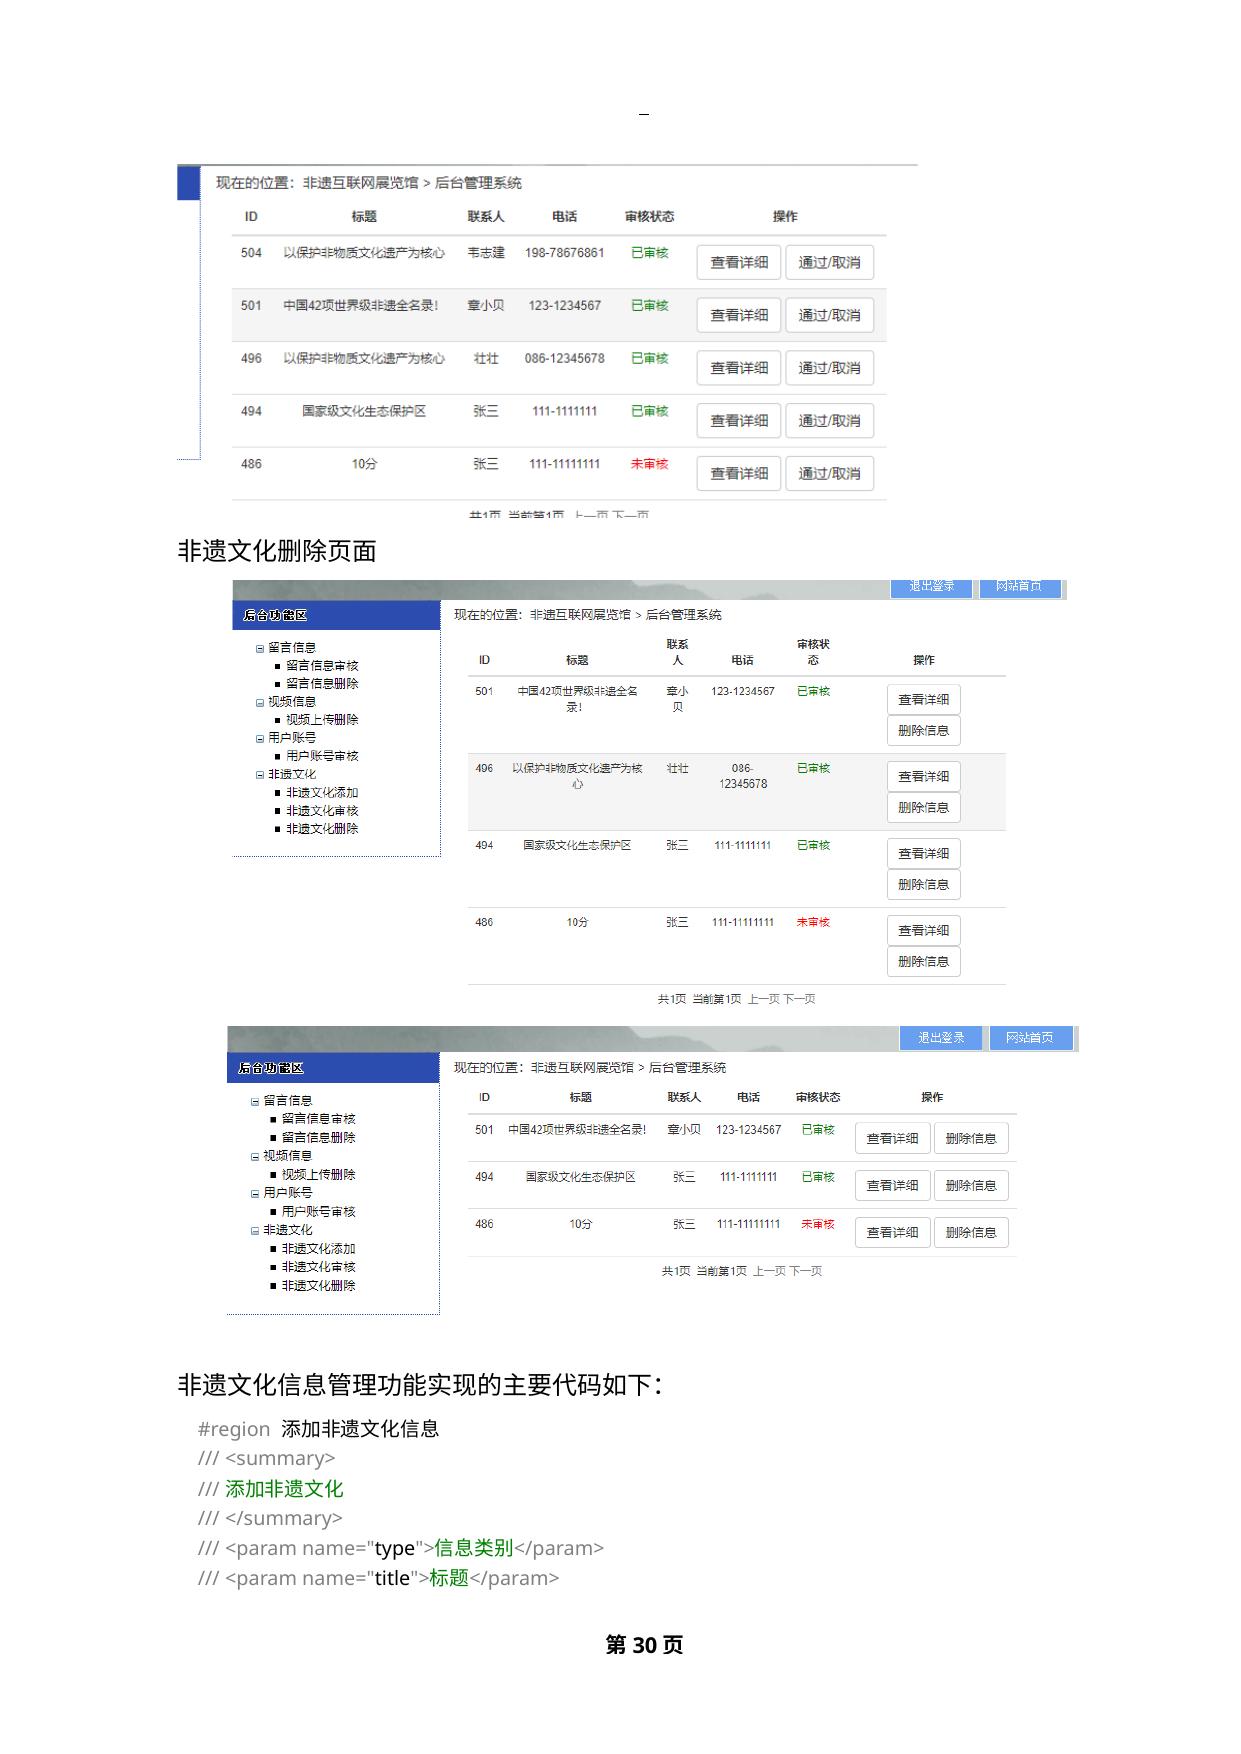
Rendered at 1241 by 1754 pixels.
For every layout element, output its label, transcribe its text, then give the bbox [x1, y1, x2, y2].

text 非遗文化信息管理功能实现的主要代码如下： [177, 1354, 1110, 1413]
text /// <param name="title">标题</param> [177, 1562, 1110, 1592]
picture [177, 580, 1109, 1025]
text /// 添加非遗文化 [177, 1473, 1110, 1503]
picture [177, 1026, 1110, 1353]
picture [177, 164, 958, 518]
text /// <summary> [177, 1443, 1110, 1473]
text /// <param name="type">信息类别</param> [177, 1532, 1110, 1562]
text 非遗文化删除页面 [177, 519, 1110, 579]
text #region 添加非遗文化信息 [177, 1413, 1110, 1443]
text /// </summary> [177, 1503, 1110, 1532]
